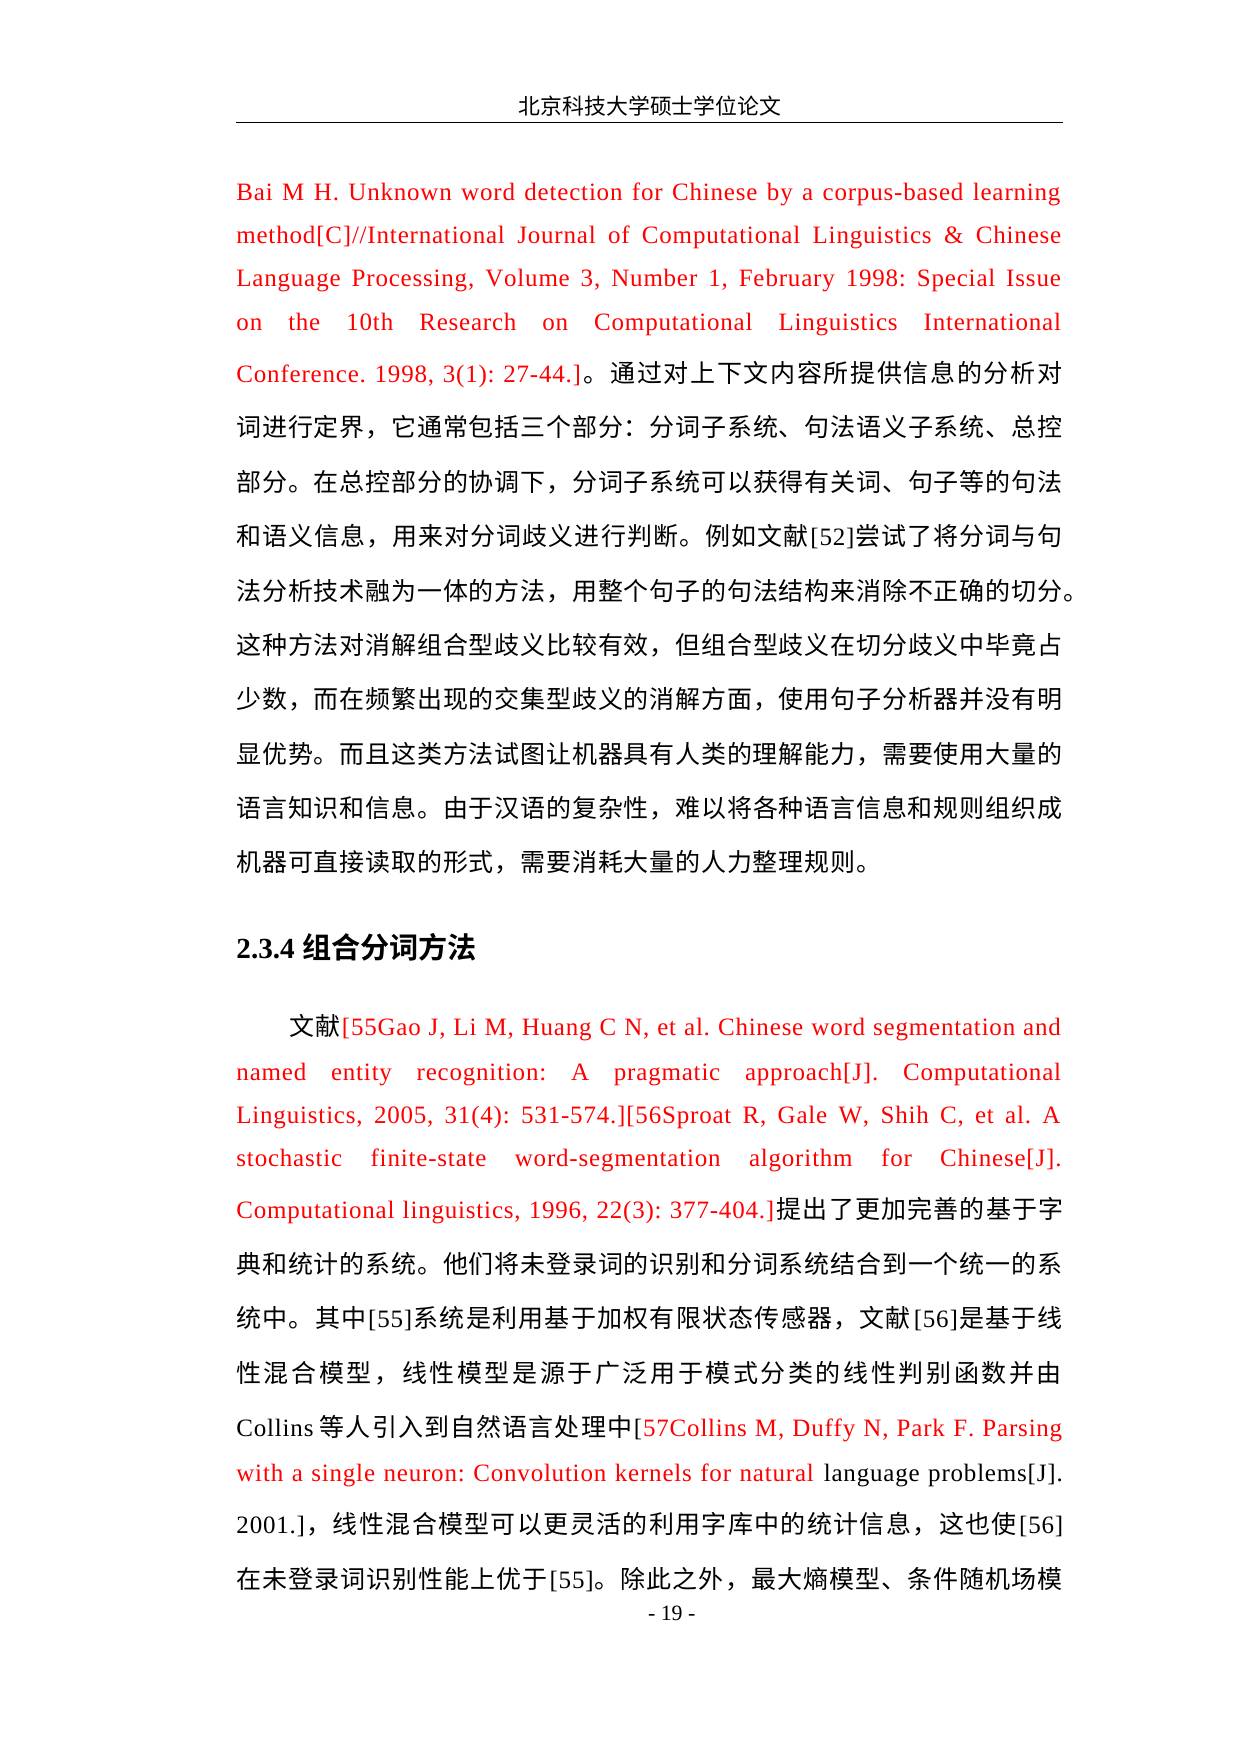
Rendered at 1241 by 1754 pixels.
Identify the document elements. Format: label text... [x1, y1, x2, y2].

subtitle 组合分词方法 [236, 924, 1063, 967]
